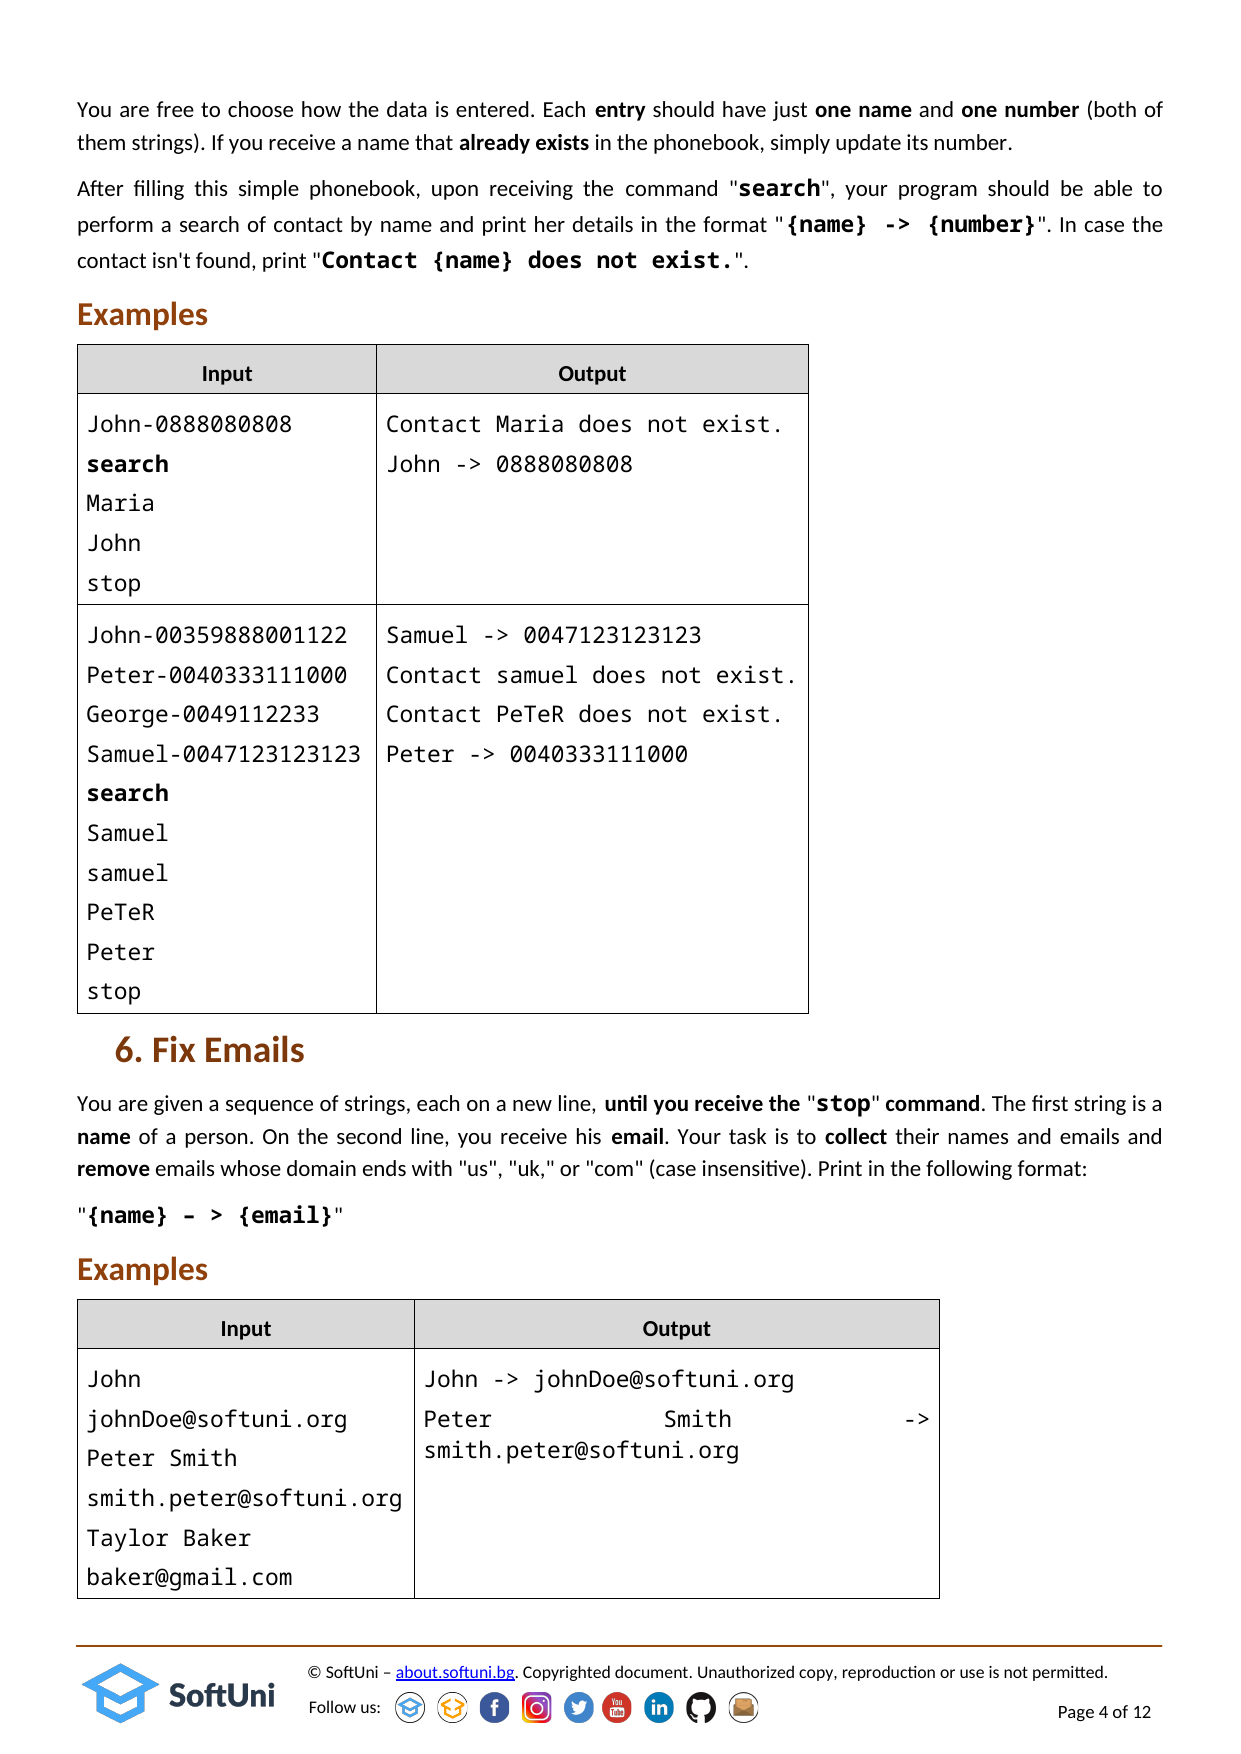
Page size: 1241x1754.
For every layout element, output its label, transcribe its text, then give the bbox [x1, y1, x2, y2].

picture [602, 1692, 632, 1723]
picture [728, 1692, 759, 1723]
table_cell John-00359888001122 Peter-0040333111000 George-0049112233 Samuel-0047123123123 search Samuel samuel PeTeR Peter stop [78, 605, 376, 1012]
subtitle Fix Emails [114, 1026, 1163, 1072]
picture [644, 1714, 653, 1723]
picture [665, 1692, 674, 1701]
subtitle Examples [77, 1248, 1163, 1288]
picture [75, 1658, 281, 1729]
picture [437, 1692, 468, 1723]
table_header Output [415, 1300, 939, 1348]
picture [644, 1692, 653, 1701]
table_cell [415, 1349, 939, 1598]
text "{name} – > {email}" [77, 1199, 1163, 1231]
table_cell Contact Maria does not exist. John -> 0888080808 [377, 394, 808, 604]
subtitle Examples [77, 293, 1163, 333]
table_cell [78, 1349, 414, 1598]
picture [522, 1692, 552, 1723]
picture [564, 1692, 594, 1723]
picture [665, 1714, 674, 1723]
picture [395, 1692, 425, 1723]
table_cell Samuel -> 0047123123123 Contact samuel does not exist. Contact PeTeR does not exist. Peter -> 0040333111000 [377, 605, 808, 1012]
table_header Input [78, 1300, 414, 1348]
table_header Output [377, 345, 808, 393]
text You are given a sequence of strings, each on a new line, until you receive the "stop" command. The first string is a name of a person. On the second line, you receive his email. Your task is to collect their names and emails and remove emails whose domain ends with "us", "uk," or "com" (case insensitive). Print in the following format: [77, 1087, 1163, 1183]
picture [479, 1692, 510, 1723]
picture [658, 1705, 667, 1714]
text You are free to choose how the data is entered. Each entry should have just one name and one number (both of them strings). If you receive a name that already exists in the phonebook, simply update its number. [77, 95, 1163, 156]
picture [686, 1692, 716, 1723]
table_header Input [78, 345, 376, 393]
table_cell John-0888080808 search Maria John stop [78, 394, 376, 604]
text After filling this simple phonebook, upon receiving the command "search", your program should be able to perform a search of contact by name and print her details in the format "{name} -> {number}". In case the contact isn't found, print "Contact {name} does not exist.". [77, 172, 1163, 275]
